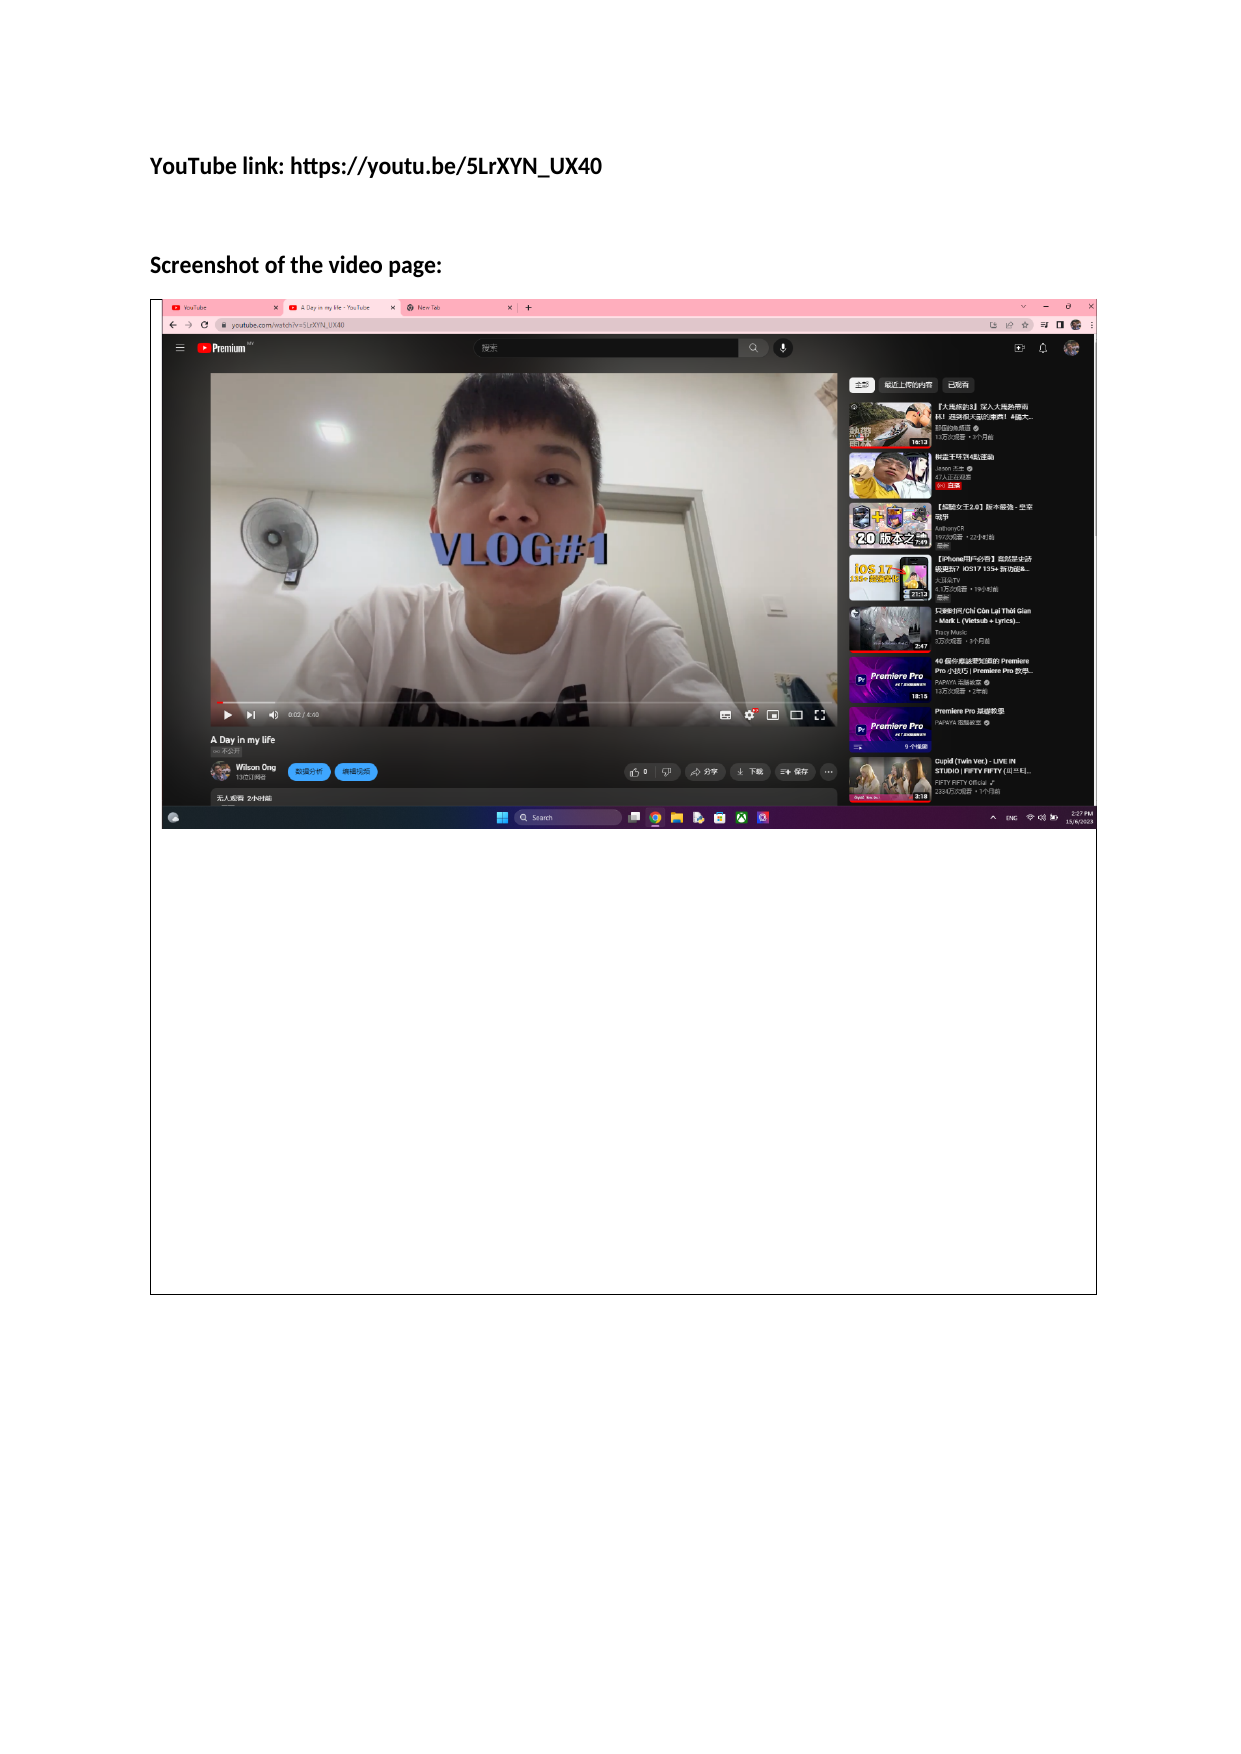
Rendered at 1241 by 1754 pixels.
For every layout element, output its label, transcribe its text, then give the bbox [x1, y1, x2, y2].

text YouTube link: https://youtu.be/5LrXYN_UX40 [150, 150, 1090, 181]
picture [161, 299, 1097, 829]
text Screenshot of the video page: [150, 249, 1090, 280]
table_header [151, 300, 1096, 1294]
